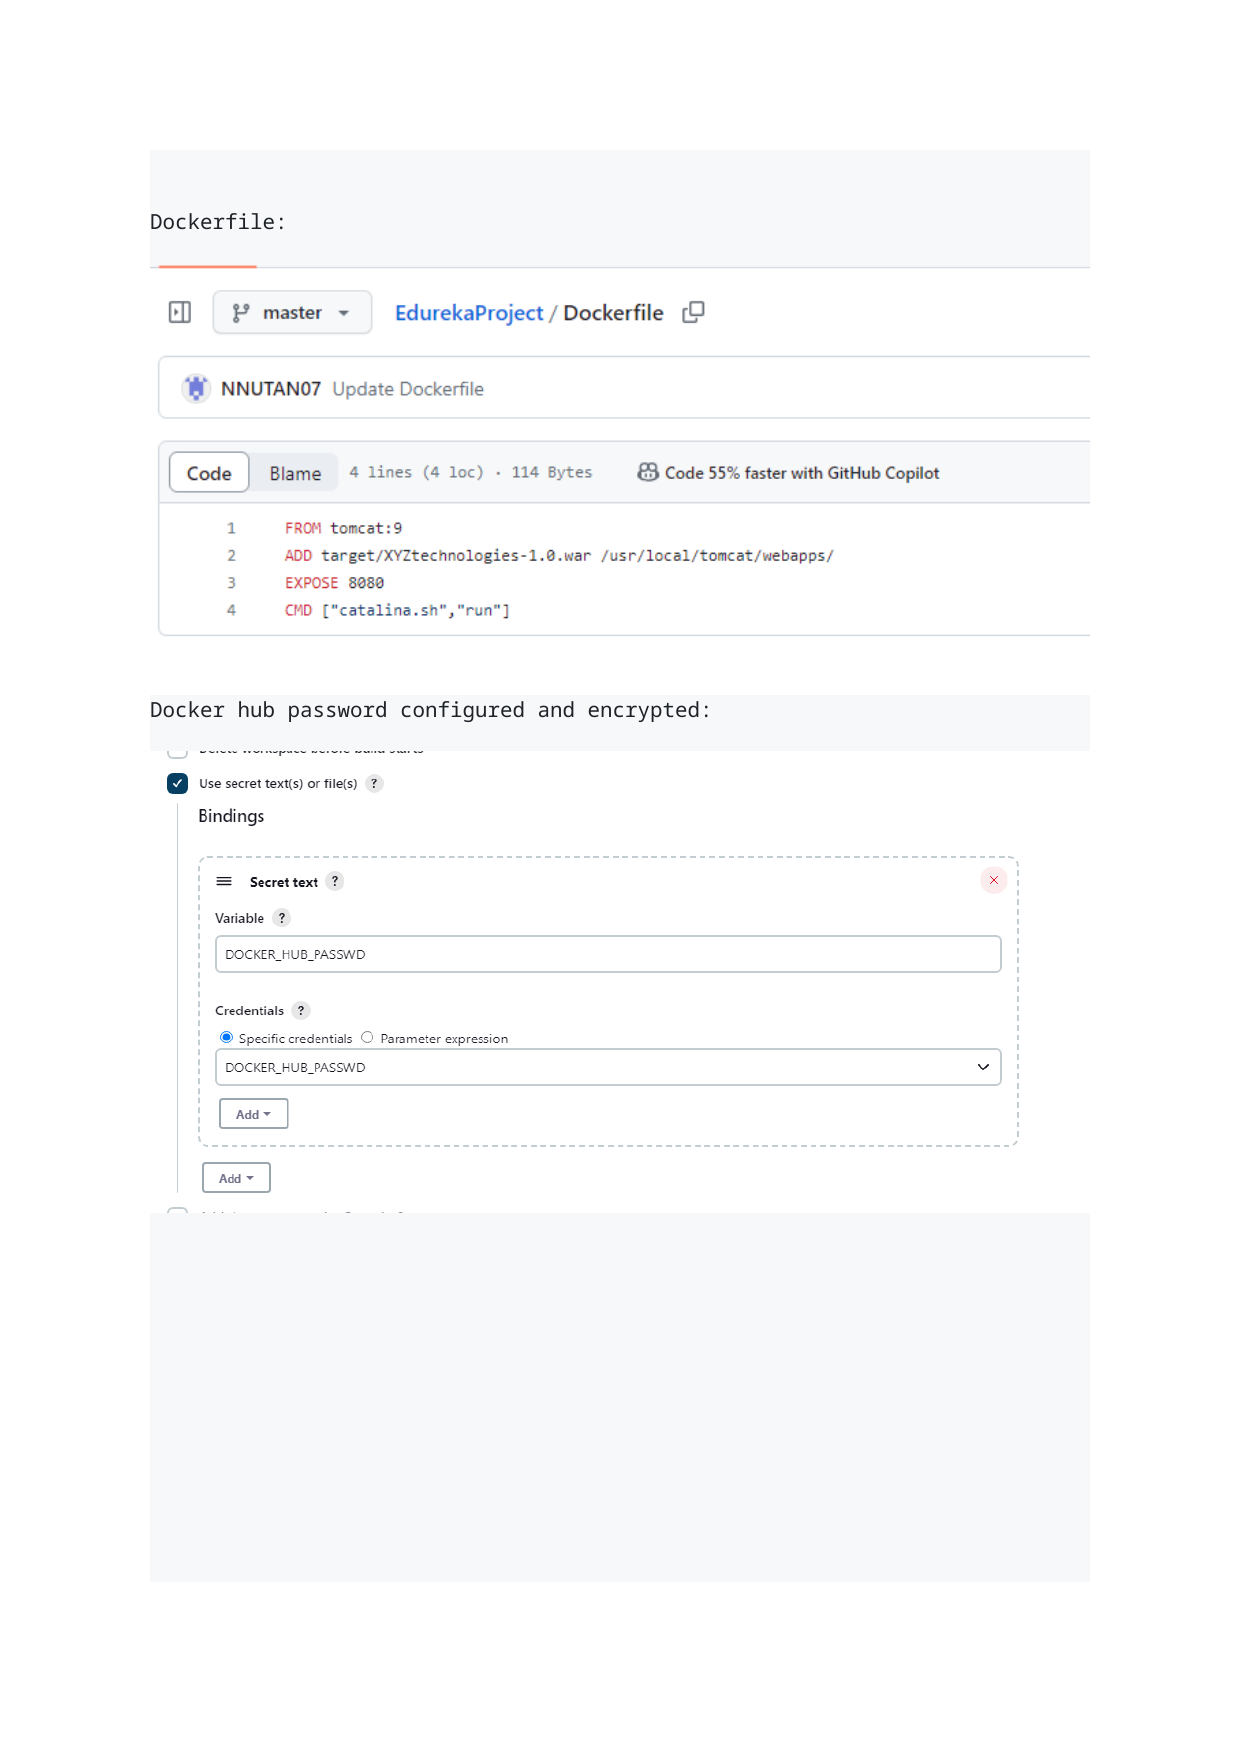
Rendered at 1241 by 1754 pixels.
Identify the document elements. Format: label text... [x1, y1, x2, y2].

picture [150, 263, 1091, 695]
text Docker hub password configured and encrypted: [150, 695, 1090, 723]
text Dockerfile: [150, 207, 1090, 235]
picture [150, 751, 1091, 1213]
